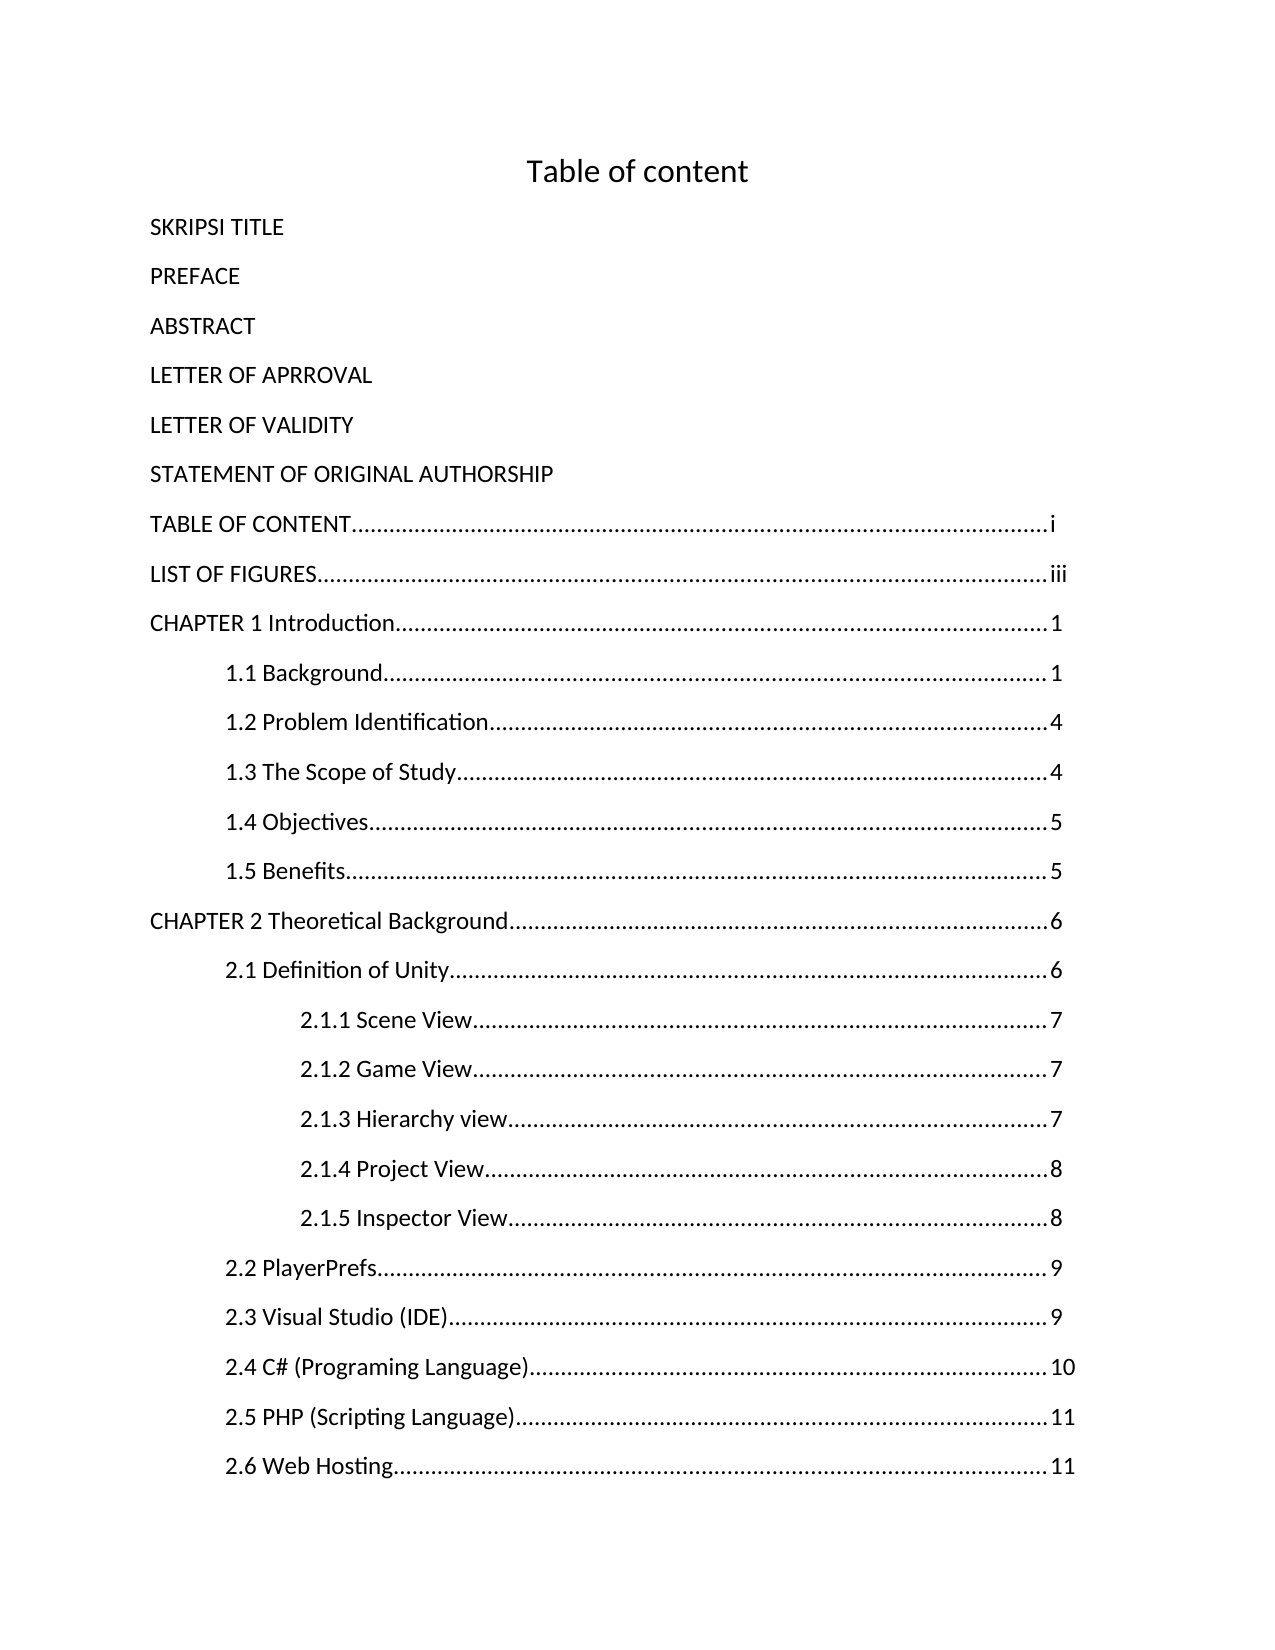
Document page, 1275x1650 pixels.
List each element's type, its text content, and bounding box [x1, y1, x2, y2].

text 2.1.2 Game View 7 [300, 1053, 1125, 1084]
text Table of content [150, 150, 1125, 191]
text STATEMENT OF ORIGINAL AUTHORSHIP [150, 458, 1125, 489]
text 2.1.1 Scene View 7 [300, 1004, 1125, 1034]
text 1.2 Problem Identification 4 [225, 706, 1125, 737]
text 1.1 Background 1 [225, 657, 1125, 687]
text ABSTRACT [150, 310, 1125, 340]
text 1.4 Objectives 5 [225, 806, 1125, 836]
text 2.2 PlayerPrefs 9 [225, 1252, 1125, 1282]
text 1.3 The Scope of Study 4 [225, 756, 1125, 787]
text 2.3 Visual Studio (IDE) 9 [225, 1301, 1125, 1332]
text SKRIPSI TITLE [150, 211, 1125, 241]
text CHAPTER 2 Theoretical Background 6 [150, 905, 1125, 935]
text 2.5 PHP (Scripting Language) 11 [225, 1401, 1125, 1431]
text 1.5 Benefits 5 [225, 855, 1125, 886]
text LETTER OF VALIDITY [150, 409, 1125, 439]
text 2.4 C# (Programing Language) 10 [225, 1351, 1125, 1382]
text 2.1.3 Hierarchy view 7 [300, 1103, 1125, 1134]
text 2.1.5 Inspector View 8 [300, 1202, 1125, 1233]
text LETTER OF APRROVAL [150, 359, 1125, 390]
text LIST OF FIGURES iii [150, 558, 1125, 588]
text 2.6 Web Hosting 11 [225, 1450, 1125, 1481]
text CHAPTER 1 Introduction 1 [150, 607, 1125, 638]
text PREFACE [150, 260, 1125, 291]
text 2.1 Definition of Unity 6 [225, 954, 1125, 985]
text 2.1.4 Project View 8 [300, 1153, 1125, 1183]
text TABLE OF CONTENT. i [150, 508, 1125, 539]
